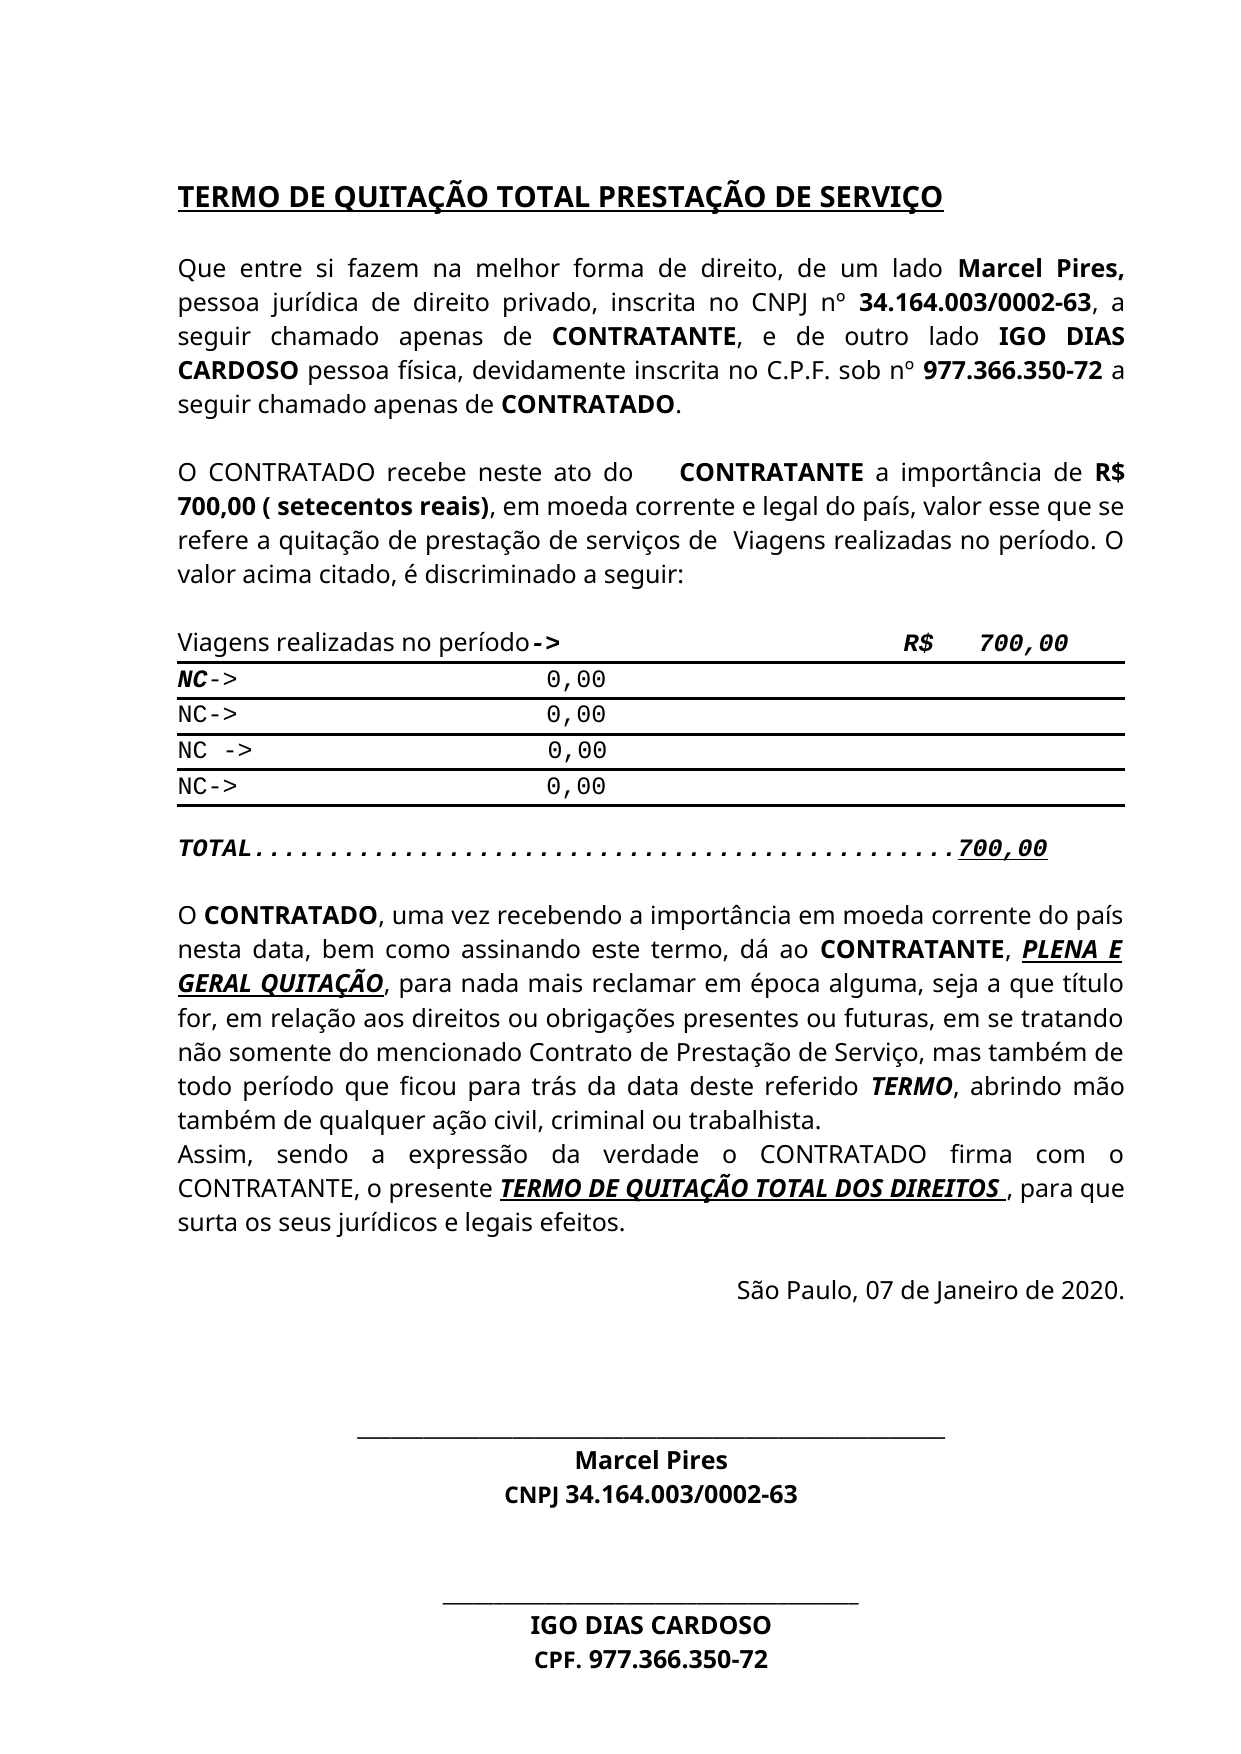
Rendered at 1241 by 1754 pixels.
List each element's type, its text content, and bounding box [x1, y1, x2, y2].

text O CONTRATADO recebe neste ato do CONTRATANTE a importância de R$ 700,00 ( setecentos reais), em moeda corrente e legal do país, valor esse que se refere a quitação de prestação de serviços de Viagens realizadas no período. O valor acima citado, é discriminado a seguir: [177, 454, 1125, 591]
text TERMO DE QUITAÇÃO TOTAL PRESTAÇÃO DE SERVIÇO [177, 176, 1125, 216]
text CNPJ 34.164.003/0002-63 [177, 1477, 1125, 1511]
text _________________________________________ [177, 1576, 1125, 1608]
text O CONTRATADO, uma vez recebendo a importância em moeda corrente do país nesta data, bem como assinando este termo, dá ao CONTRATANTE, PLENA E GERAL QUITAÇÃO, para nada mais reclamar em época alguma, seja a que título for, em relação aos direitos ou obrigações presentes ou futuras, em se tratando não somente do mencionado Contrato de Prestação de Serviço, mas também de todo período que ficou para trás da data deste referido TERMO, abrindo mão também de qualquer ação civil, criminal ou trabalhista. [177, 898, 1125, 1136]
text CPF. 977.366.350-72 [177, 1642, 1125, 1676]
text Assim, sendo a expressão da verdade o CONTRATADO firma com o CONTRATANTE, o presente TERMO DE QUITAÇÃO TOTAL DOS DIREITOS , para que surta os seus jurídicos e legais efeitos. [177, 1136, 1125, 1239]
text NC-> 0,00 [177, 771, 1125, 804]
text Que entre si fazem na melhor forma de direito, de um lado Marcel Pires, pessoa jurídica de direito privado, inscrita no CNPJ nº 34.164.003/0002-63, a seguir chamado apenas de CONTRATANTE, e de outro lado IGO DIAS CARDOSO pessoa física, devidamente inscrita no C.P.F. sob nº 977.366.350-72 a seguir chamado apenas de CONTRATADO. [177, 250, 1125, 421]
text São Paulo, 07 de Janeiro de 2020. [177, 1273, 1125, 1307]
text NC -> 0,00 [177, 736, 1125, 768]
text NC-> 0,00 [177, 700, 1125, 732]
text NC-> 0,00 [177, 664, 1125, 697]
text Viagens realizadas no período-> R$ 700,00 [177, 625, 1125, 661]
text Marcel Pires [177, 1443, 1125, 1477]
text TOTAL...............................................700,00 [177, 836, 1125, 864]
text IGO DIAS CARDOSO [177, 1608, 1125, 1642]
text _____________________________________________________ [177, 1409, 1125, 1443]
